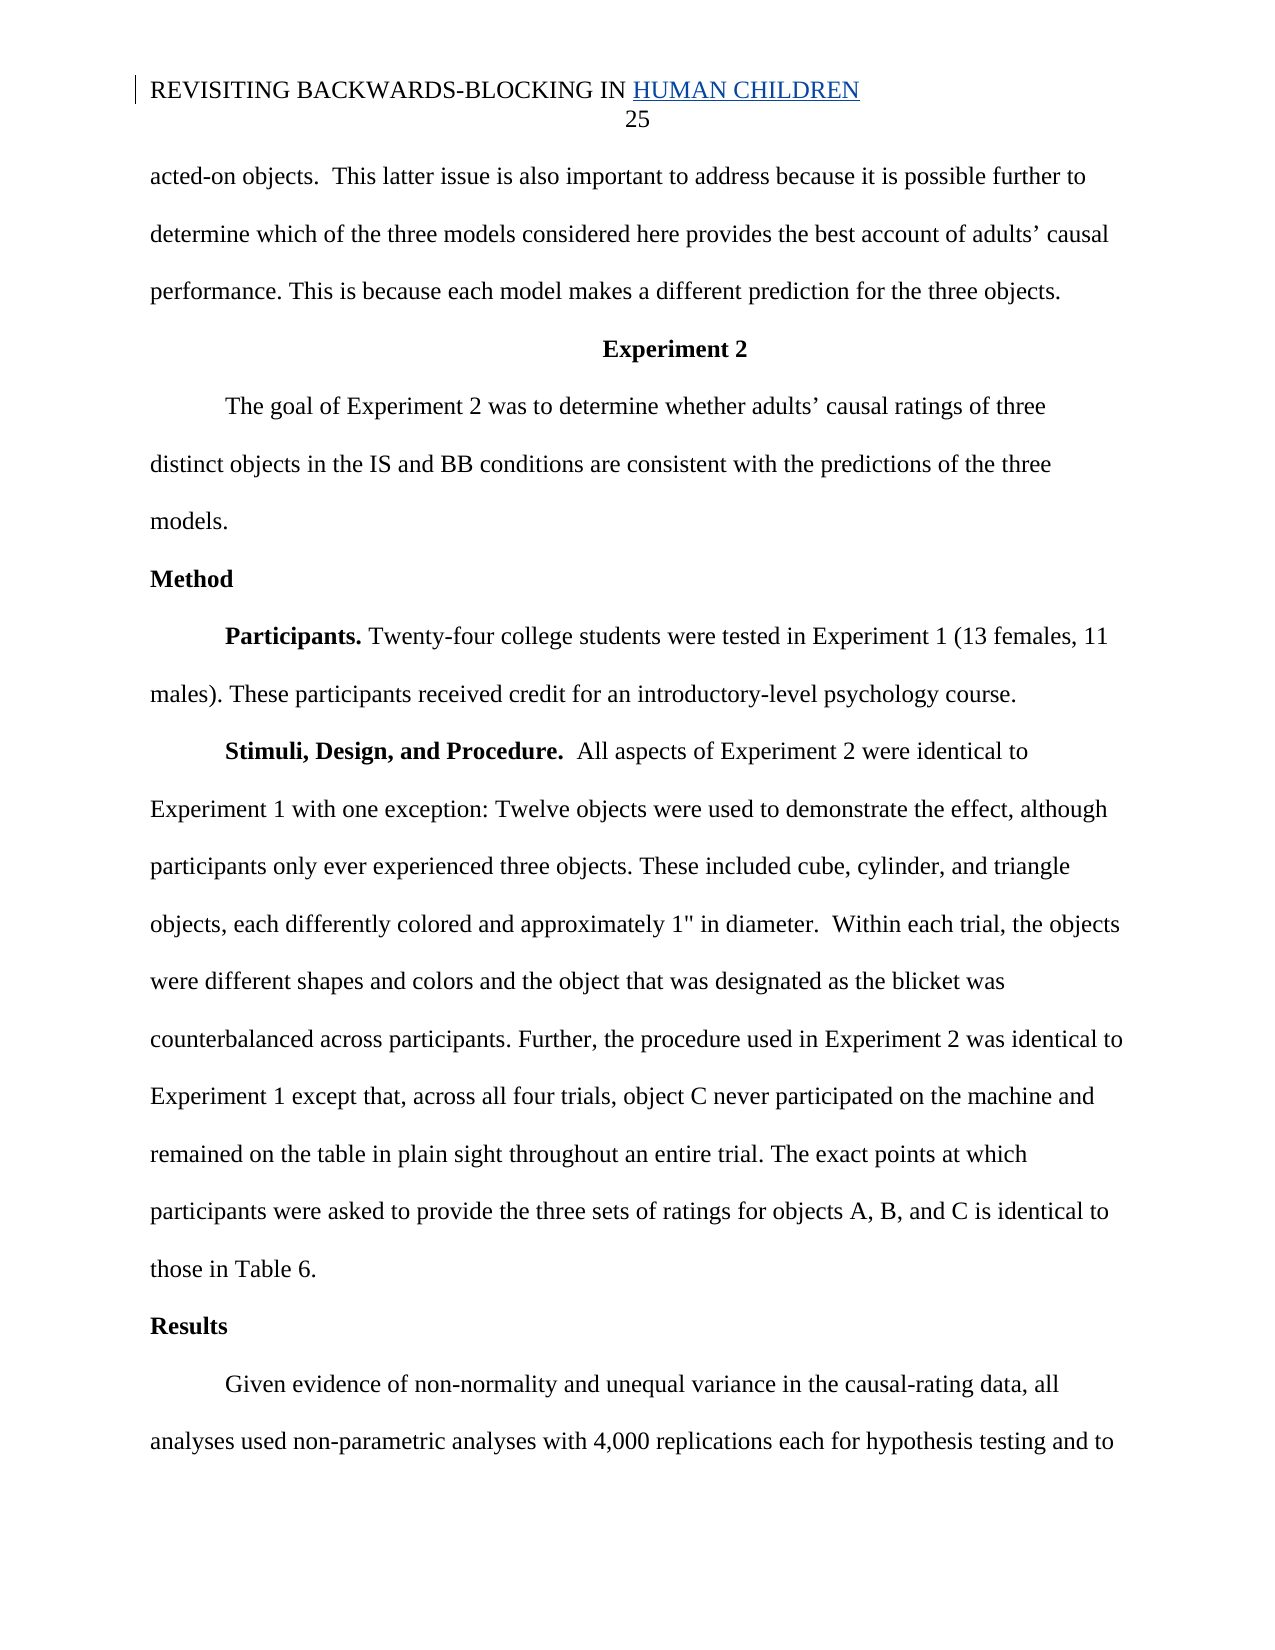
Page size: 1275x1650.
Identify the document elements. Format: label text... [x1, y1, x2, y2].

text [150, 161, 1125, 305]
text Results [150, 1311, 1125, 1340]
text Experiment 2 [150, 334, 1125, 362]
text Stimuli, Design, and Procedure. All aspects of Experiment 2 were identical to Experiment 1 with one exception: Twelve objects were used to demonstrate the effect, although participants only ever experienced three objects. These included cube, cylinder, and triangle objects, each differently colored and approximately 1" in diameter. Within each trial, the objects were different shapes and colors and the object that was designated as the blicket was counterbalanced across participants. Further, the procedure used in Experiment 2 was identical to Experiment 1 except that, across all four trials, object C never participated on the machine and remained on the table in plain sight throughout an entire trial. The exact points at which participants were asked to provide the three sets of ratings for objects A, B, and C is identical to those in Table 6. [150, 736, 1125, 1282]
text Participants. Twenty-four college students were tested in Experiment 1 (13 females, 11 males). These participants received credit for an introductory-level psychology course. [150, 621, 1125, 707]
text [150, 1369, 1125, 1455]
text The goal of Experiment 2 was to determine whether adults’ causal ratings of three distinct objects in the IS and BB conditions are consistent with the predictions of the three models. [150, 391, 1125, 535]
text Method [150, 564, 1125, 592]
